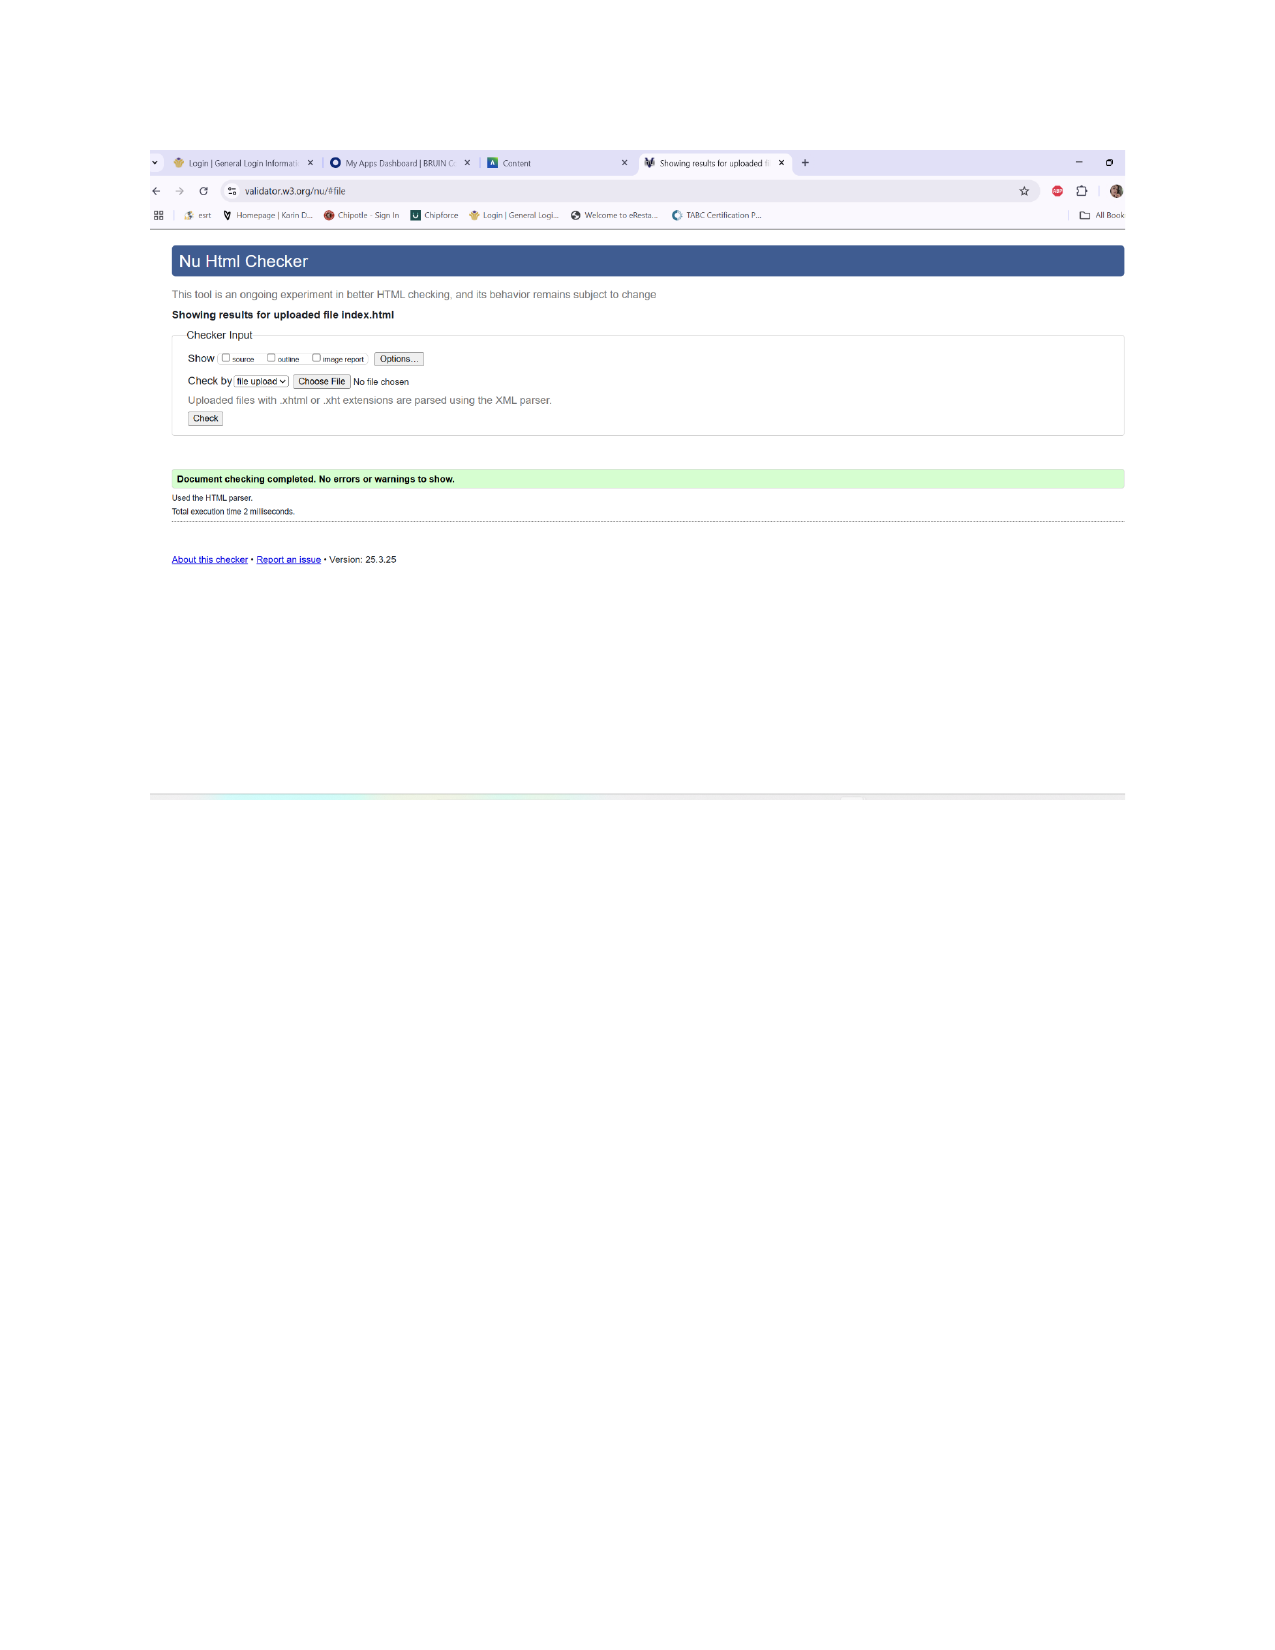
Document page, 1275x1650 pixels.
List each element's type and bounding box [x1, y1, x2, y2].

picture [150, 150, 1125, 800]
